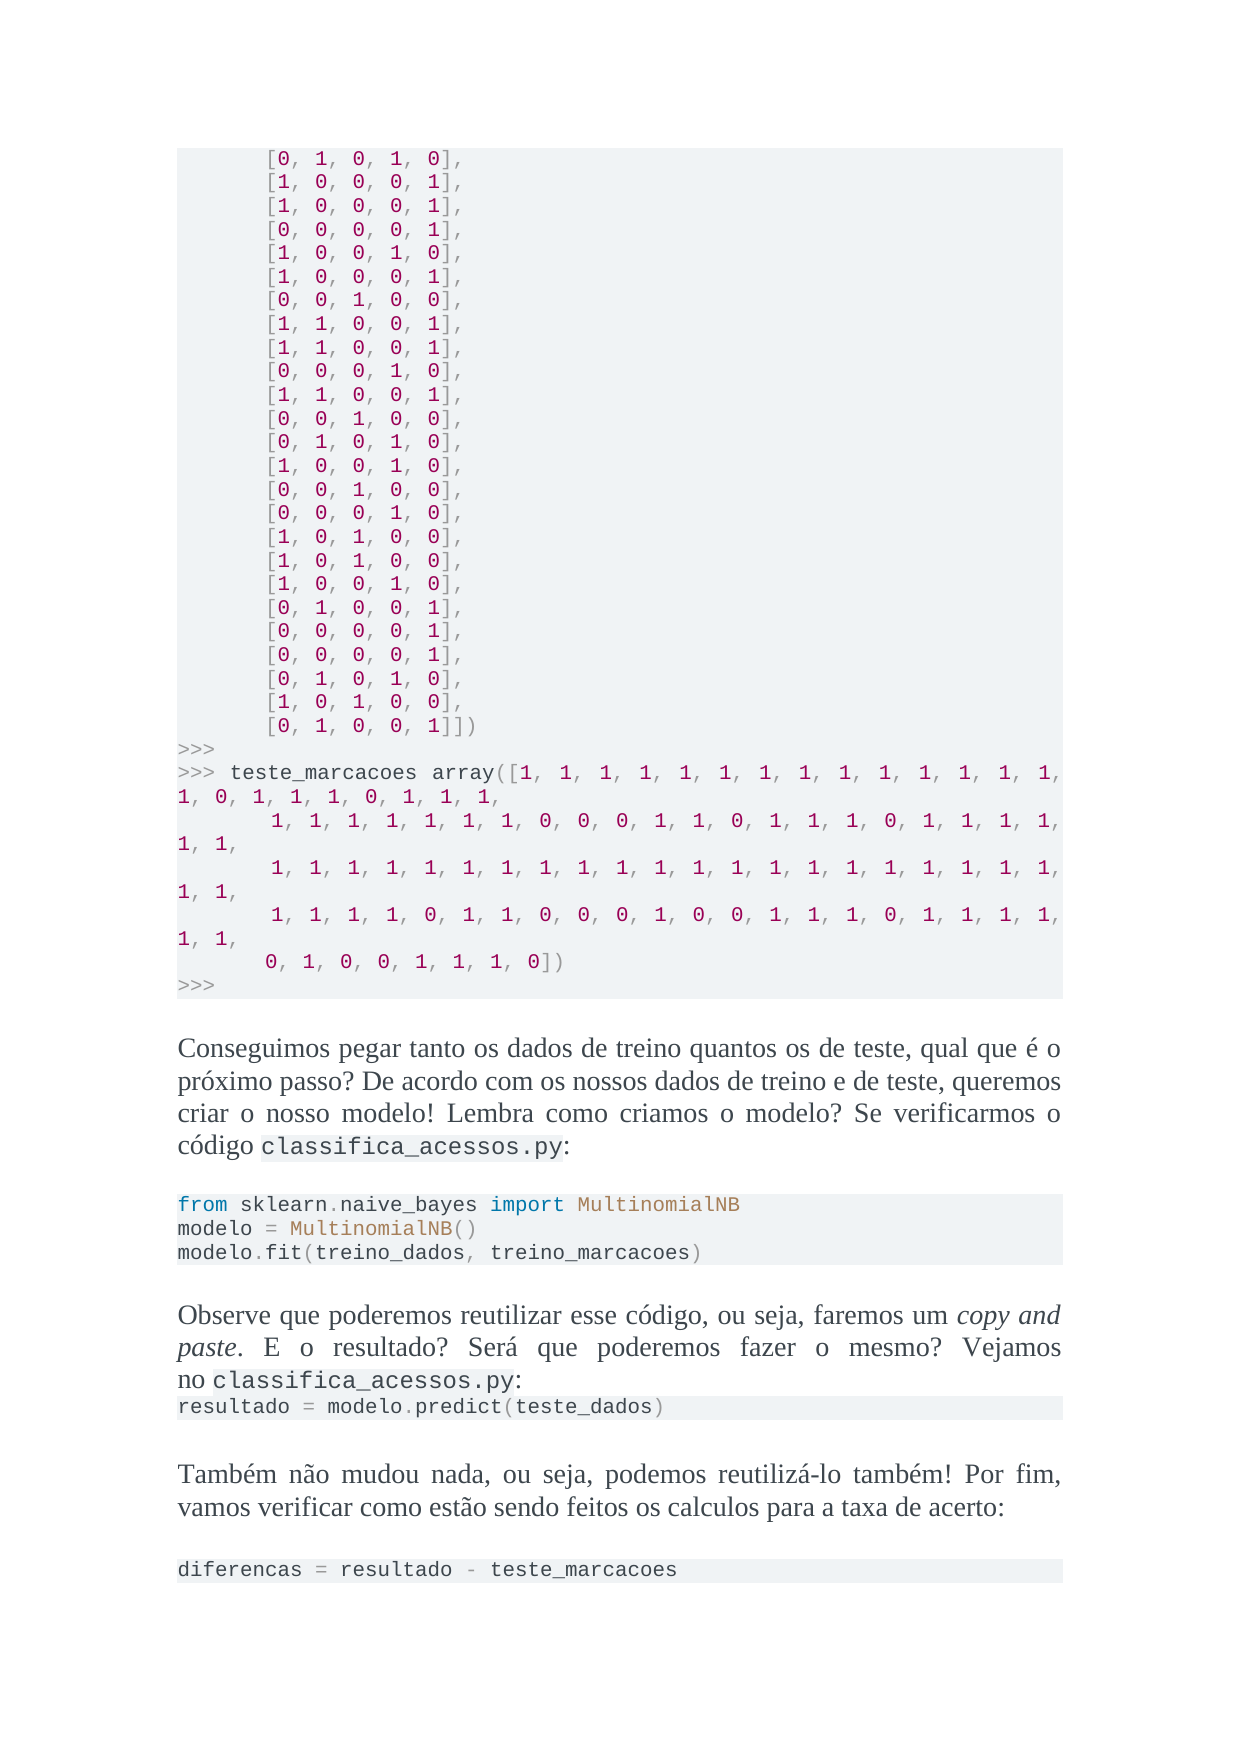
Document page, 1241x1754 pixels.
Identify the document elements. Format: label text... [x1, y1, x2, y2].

text [1, 0, 0, 0, 1], [177, 195, 1063, 218]
text resultado = modelo.predict(teste_dados) [177, 1396, 1063, 1420]
text [1, 0, 0, 1, 0], [177, 455, 1063, 479]
text modelo = MultinomialNB() [177, 1218, 1063, 1242]
text [0, 1, 0, 0, 1], [177, 597, 1063, 621]
text [0, 0, 1, 0, 0], [177, 408, 1063, 431]
text [1, 0, 0, 1, 0], [177, 242, 1063, 266]
text 1, 1, 1, 1, 1, 1, 1, 1, 1, 1, 1, 1, 1, 1, 1, 1, 1, 1, 1, 1, 1, 1, 1, [177, 857, 1063, 904]
text [0, 1, 0, 1, 0], [177, 668, 1063, 691]
text [0, 0, 0, 1, 0], [177, 360, 1063, 384]
text >>> [177, 739, 1063, 762]
text [1, 1, 0, 0, 1], [177, 384, 1063, 408]
text [0, 0, 0, 0, 1], [177, 644, 1063, 668]
text [0, 0, 1, 0, 0], [177, 479, 1063, 502]
text [0, 0, 0, 1, 0], [177, 502, 1063, 526]
text [0, 0, 0, 0, 1], [177, 218, 1063, 242]
text [1, 0, 1, 0, 0], [177, 691, 1063, 715]
text [1, 0, 1, 0, 0], [177, 526, 1063, 549]
text [1, 0, 0, 0, 1], [177, 171, 1063, 195]
text [1, 1, 0, 0, 1], [177, 337, 1063, 360]
text modelo.fit(treino_dados, treino_marcacoes) [177, 1242, 1063, 1265]
text [0, 0, 0, 0, 1], [177, 621, 1063, 644]
text Também não mudou nada, ou seja, podemos reutilizá-lo também! Por fim, vamos verificar como estão sendo feitos os calculos para a taxa de acerto: [177, 1457, 1063, 1522]
text [1, 0, 0, 0, 1], [177, 266, 1063, 289]
text 1, 1, 1, 1, 1, 1, 1, 0, 0, 0, 1, 1, 0, 1, 1, 1, 0, 1, 1, 1, 1, 1, 1, [177, 810, 1063, 857]
text [0, 0, 1, 0, 0], [177, 289, 1063, 313]
text [1, 1, 0, 0, 1], [177, 313, 1063, 337]
text [1, 0, 1, 0, 0], [177, 549, 1063, 573]
text diferencas = resultado - teste_marcacoes [177, 1559, 1063, 1583]
text 1, 1, 1, 1, 0, 1, 1, 0, 0, 0, 1, 0, 0, 1, 1, 1, 0, 1, 1, 1, 1, 1, 1, [177, 904, 1063, 952]
text [0, 1, 0, 0, 1]]) [177, 715, 1063, 739]
text Conseguimos pegar tanto os dados de treino quantos os de teste, qual que é o próximo passo? De acordo com os nossos dados de treino e de teste, queremos criar o nosso modelo! Lembra como criamos o modelo? Se verificarmos o código classifica_acessos.py: [177, 1031, 1063, 1162]
text Observe que poderemos reutilizar esse código, ou seja, faremos um copy and paste. E o resultado? Será que poderemos fazer o mesmo? Vejamos no classifica_acessos.py: [177, 1298, 1063, 1396]
text [0, 1, 0, 1, 0], [177, 431, 1063, 455]
text [1, 0, 0, 1, 0], [177, 573, 1063, 597]
text from sklearn.naive_bayes import MultinomialNB [177, 1194, 1063, 1218]
text >>> [177, 975, 1063, 999]
text >>> teste_marcacoes array([1, 1, 1, 1, 1, 1, 1, 1, 1, 1, 1, 1, 1, 1, 1, 0, 1, 1, 1, 0, 1, 1, 1, [177, 762, 1063, 810]
text 0, 1, 0, 0, 1, 1, 1, 0]) [177, 952, 1063, 975]
text [0, 1, 0, 1, 0], [177, 148, 1063, 171]
